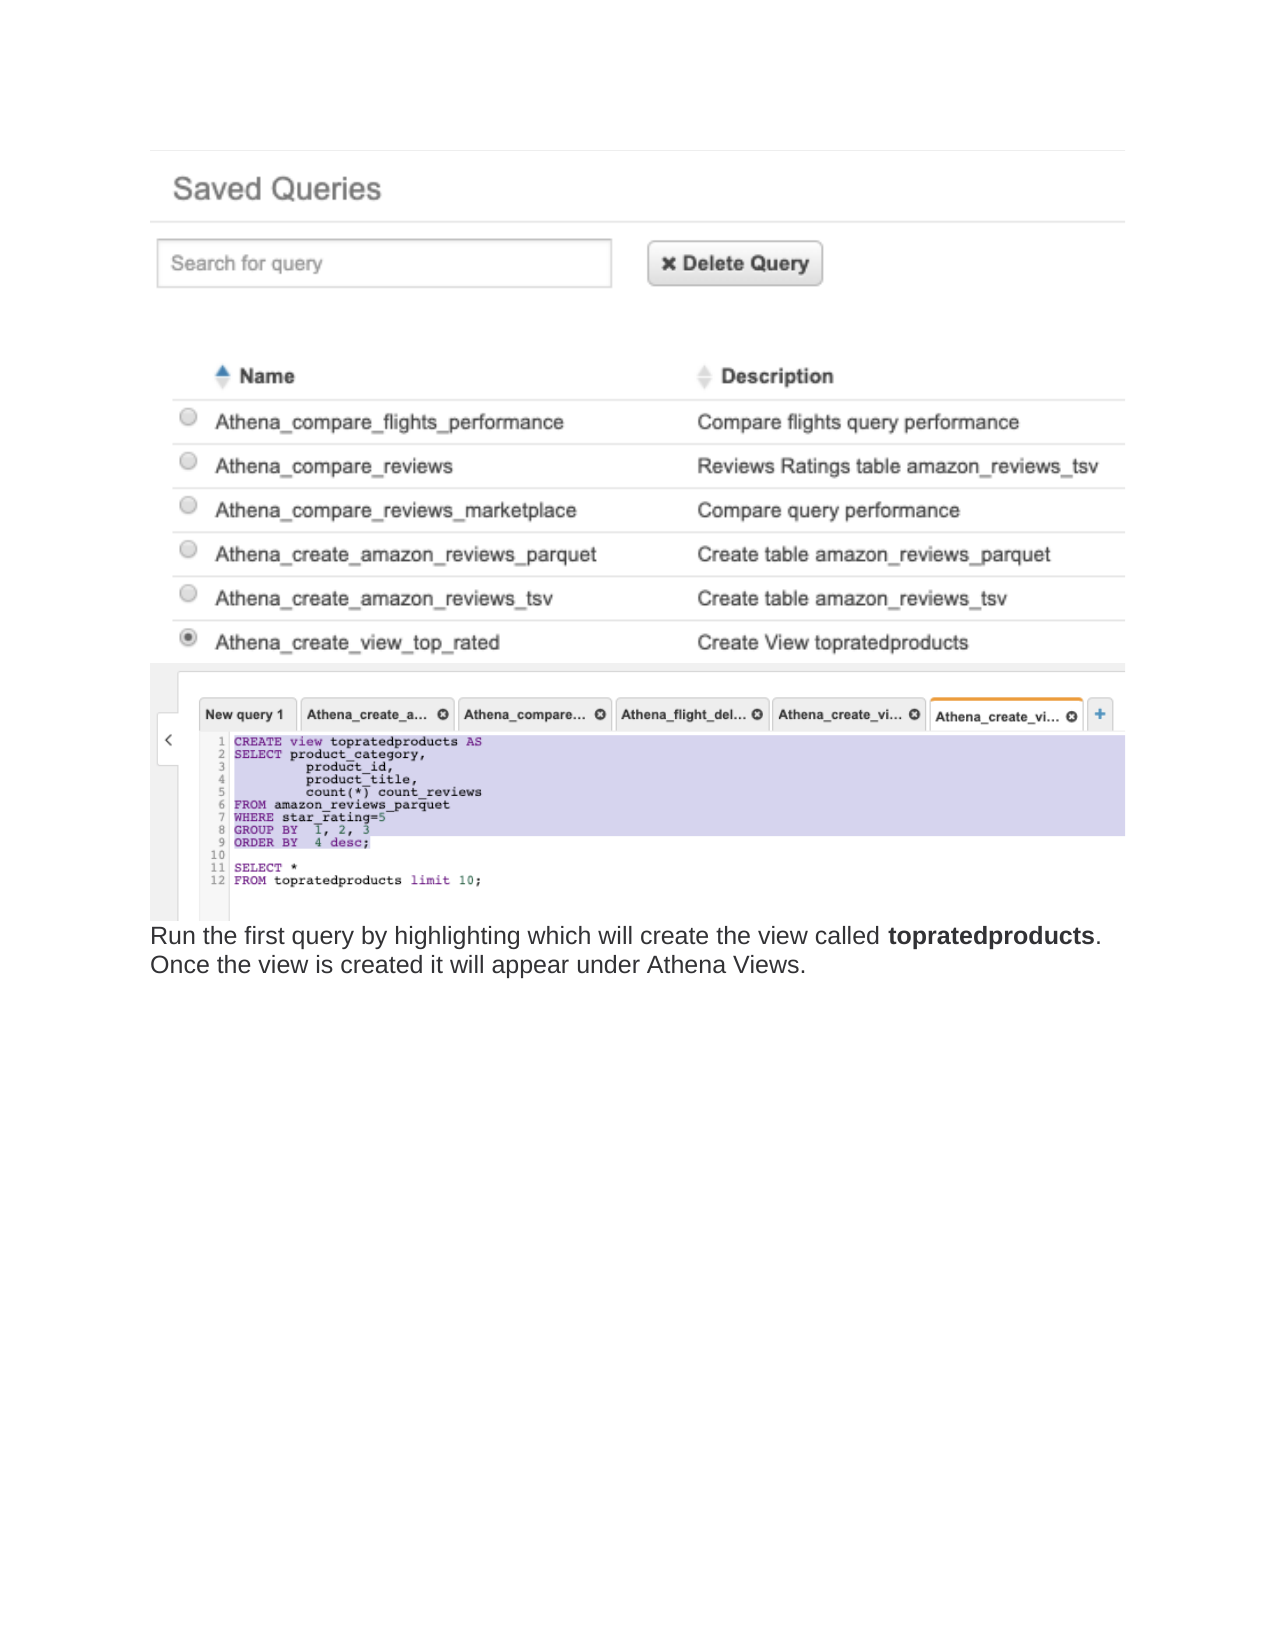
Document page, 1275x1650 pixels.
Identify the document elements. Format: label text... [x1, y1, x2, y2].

text A view in Amazon Athena is a logical, not a physical table. The query that defines a view runs each time the view is referenced in a query. You can create a view from a SELECT query and then reference this view in future queries. For more information, see CREATE VIEW. Click on Saved Queries under Athena Console and the open Athena_create_view_top_rated query. Run the first query by highlighting which will create the view called topratedproducts. Once the view is created it will appear under Athena Views.Select the second query and see the top 10 products by rating. [150, 921, 1125, 978]
picture [150, 150, 1125, 921]
